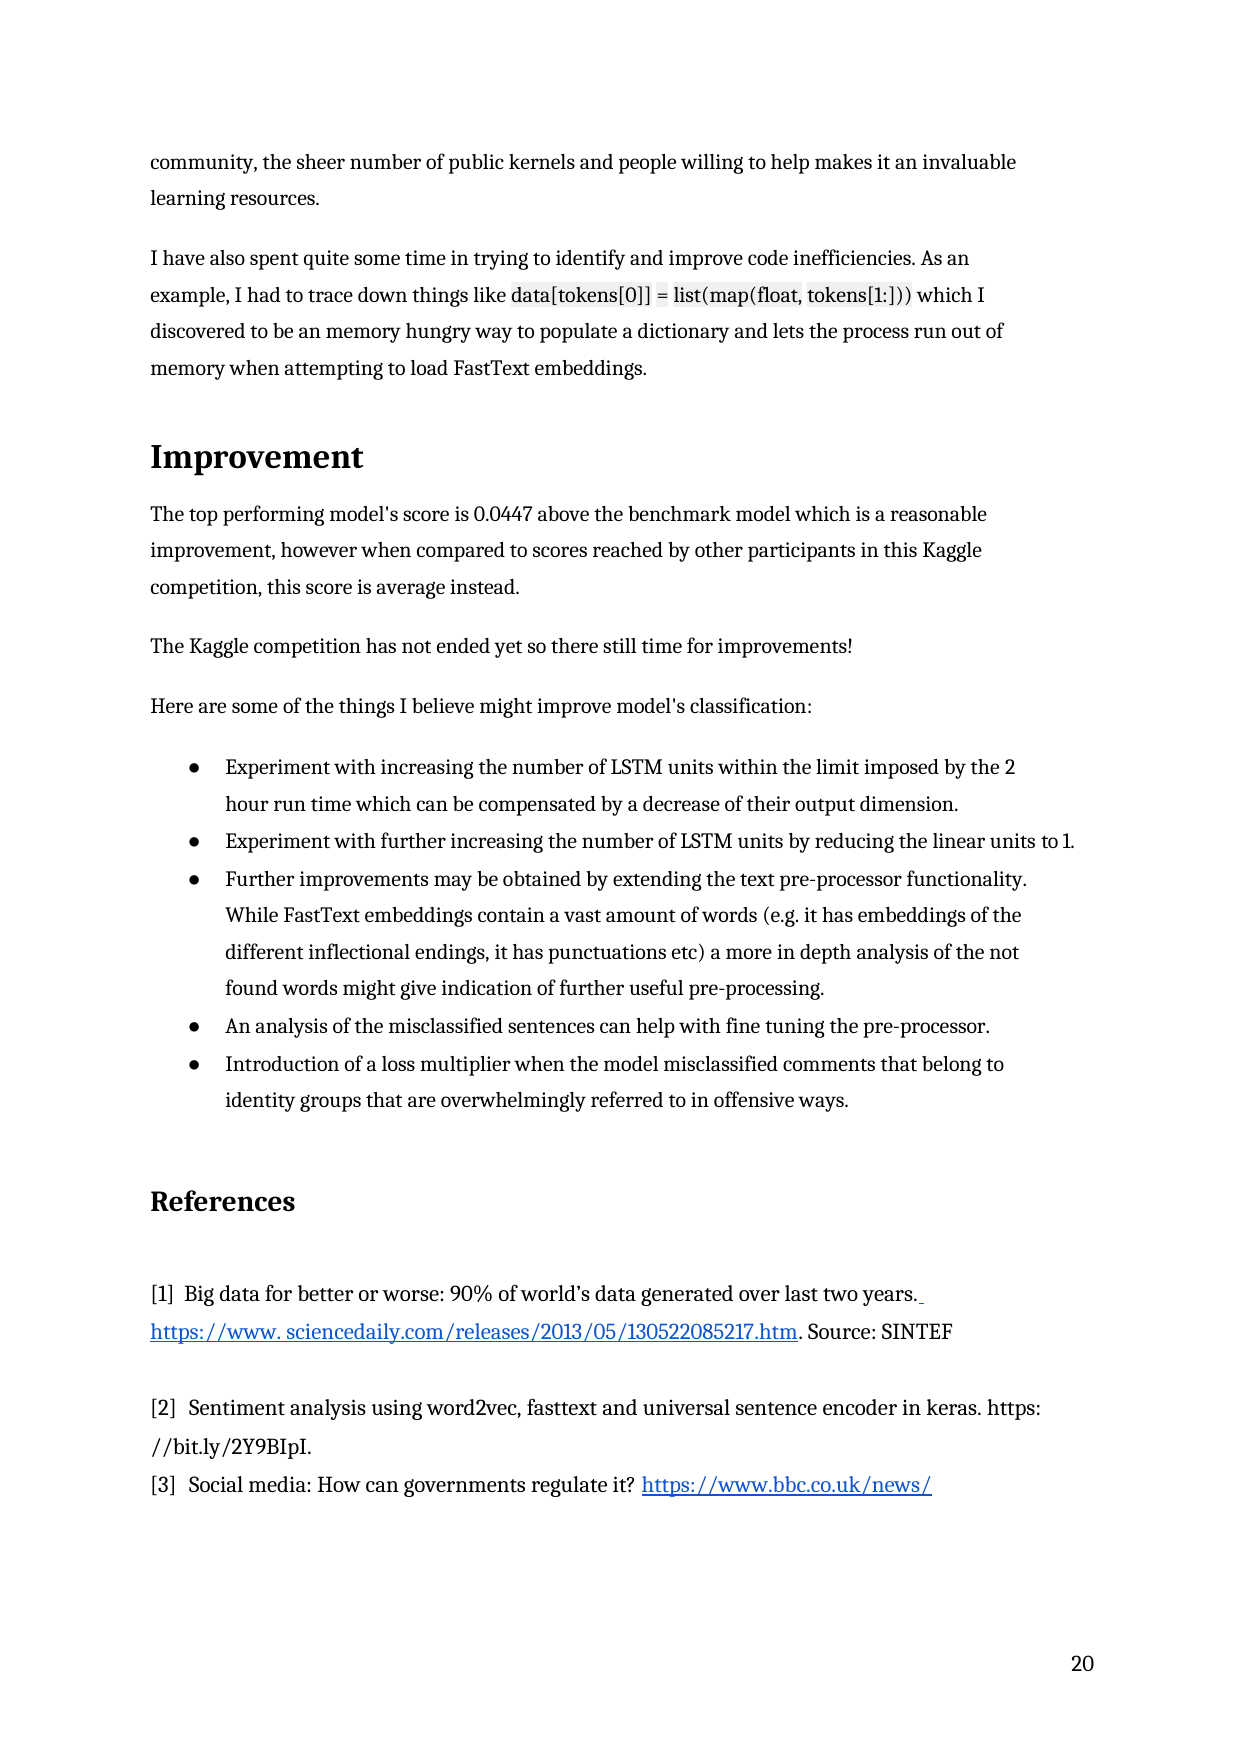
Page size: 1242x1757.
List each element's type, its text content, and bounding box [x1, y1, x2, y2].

list Experiment with increasing the number of LSTM units within the limit imposed by the 2 hour run time which can be compensated by a decrease of their output dimension. [187, 754, 1046, 816]
text //bit.ly/2Y9BIpI. [150, 1433, 1123, 1460]
list Further improvements may be obtained by extending the text pre-processor functionality. While FastText embeddings contain a vast amount of words (e.g. it has embeddings of the different inflectional endings, it has punctuations etc) a more in depth analysis of the not found words might give indication of further useful pre-processing. [187, 866, 1066, 1001]
subtitle References [150, 1186, 1123, 1219]
list Sentiment analysis using word2vec, fasttext and universal sentence encoder in keras. https: [150, 1395, 1123, 1421]
subtitle Improvement [150, 437, 1123, 477]
list Introduction of a loss multiplier when the model misclassified comments that belong to identity groups that are overwhelmingly referred to in offensive ways. [187, 1051, 1039, 1113]
text The Kaggle competition has not ended yet so there still time for improvements! Here are some of the things I believe might improve model's classification: [150, 634, 890, 719]
list Social media: How can governments regulate it? https://www.bbc.co.uk/news/ [150, 1472, 1123, 1498]
list An analysis of the misclassified sentences can help with fine tuning the pre-processor. [187, 1013, 1123, 1039]
subtitle Big data for better or worse: 90% of world’s data generated over last two years. https://www. sciencedaily.com/releases/2013/05/130522085217.htm. Source: SINTEF [150, 1280, 1017, 1345]
text The top performing model's score is 0.0447 above the benchmark model which is a reasonable improvement, however when compared to scores reached by other participants in this Kaggle competition, this score is average instead. [150, 501, 1033, 599]
list Experiment with further increasing the number of LSTM units by reducing the linear units to 1. [187, 828, 1089, 854]
text I have also spent quite some time in trying to identify and improve code inefficiencies. As an example, I had to trace down things like data[tokens[0]] = list(map(float, tokens[1:])) which I discovered to be an memory hungry way to populate a dictionary and lets the process run out of memory when attempting to load FastText embeddings. [150, 246, 1047, 380]
text community, the sheer number of public kernels and people willing to help makes it an invaluable learning resources. [150, 150, 1053, 211]
